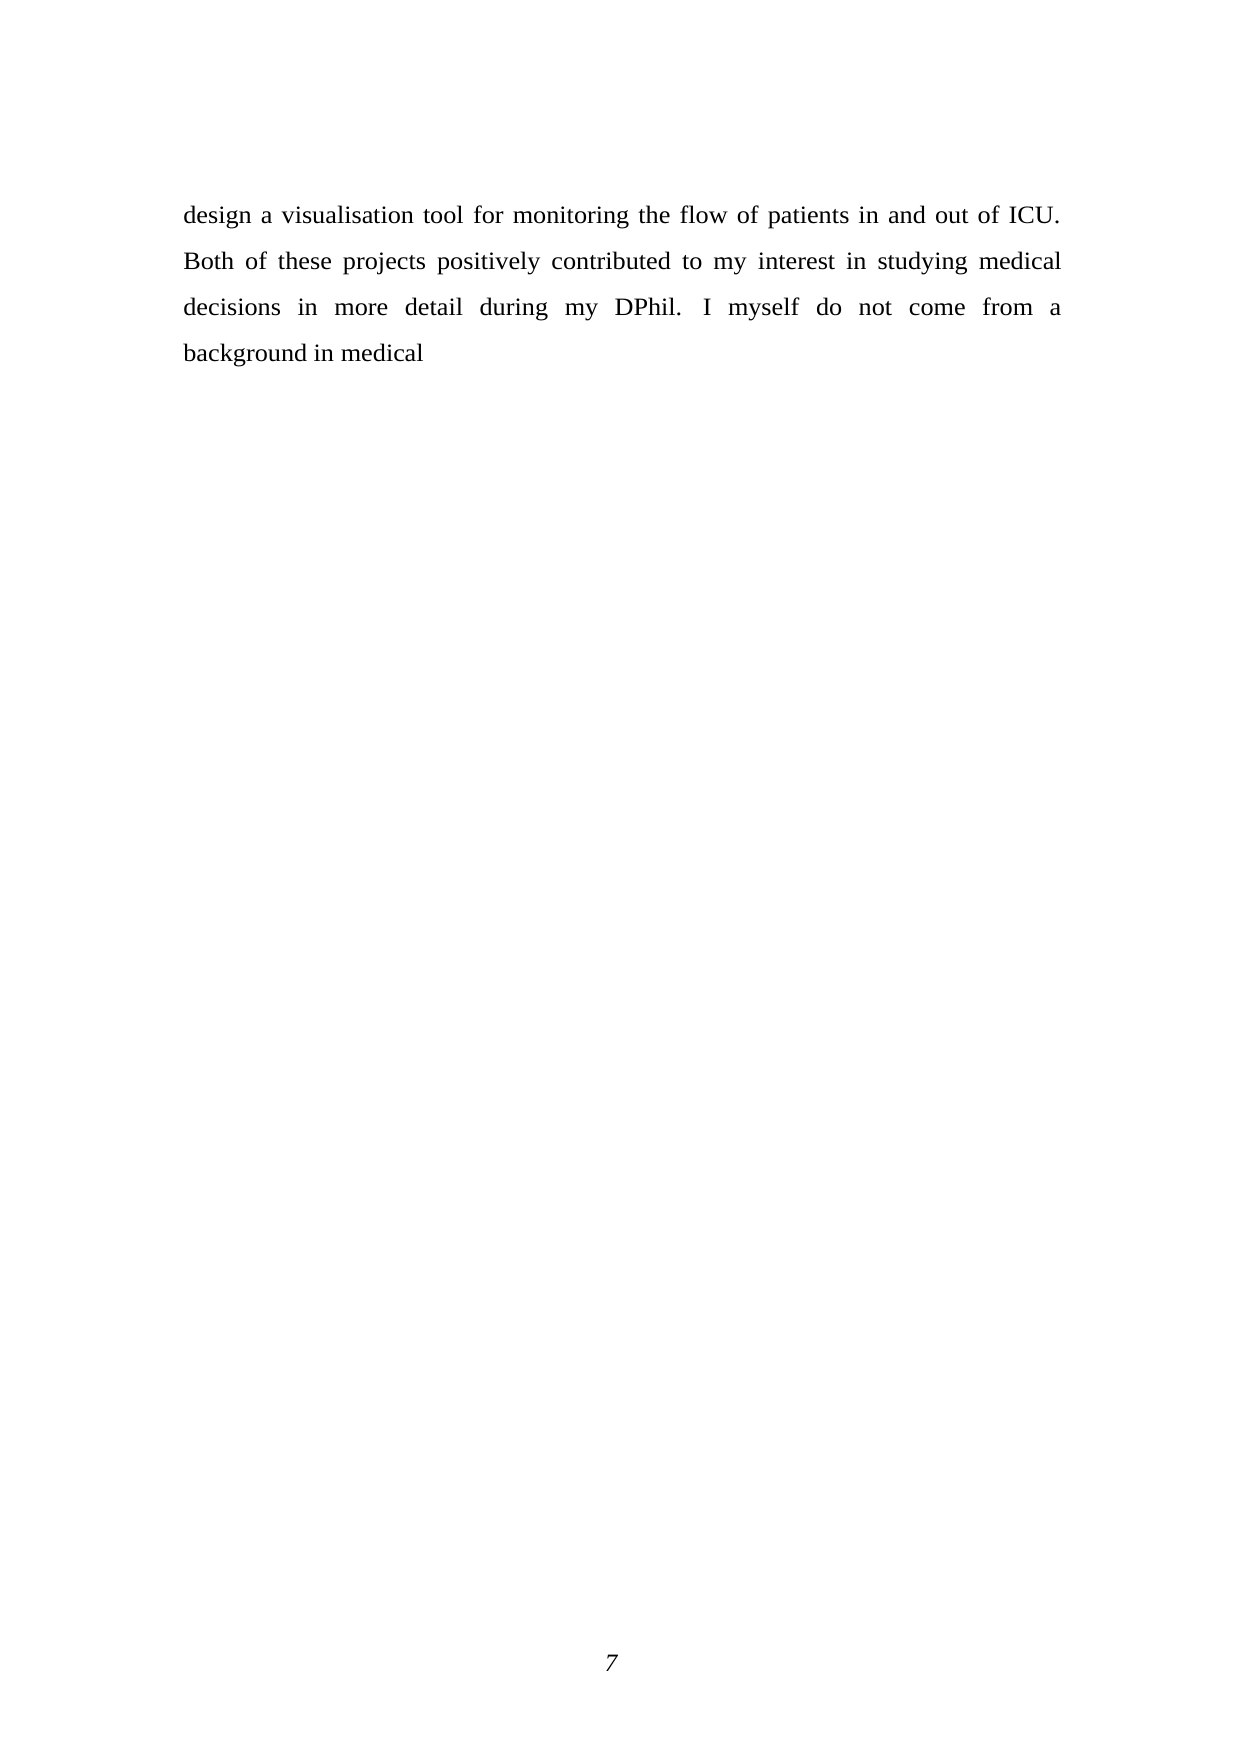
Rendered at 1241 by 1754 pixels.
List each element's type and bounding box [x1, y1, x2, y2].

text [183, 200, 1062, 367]
